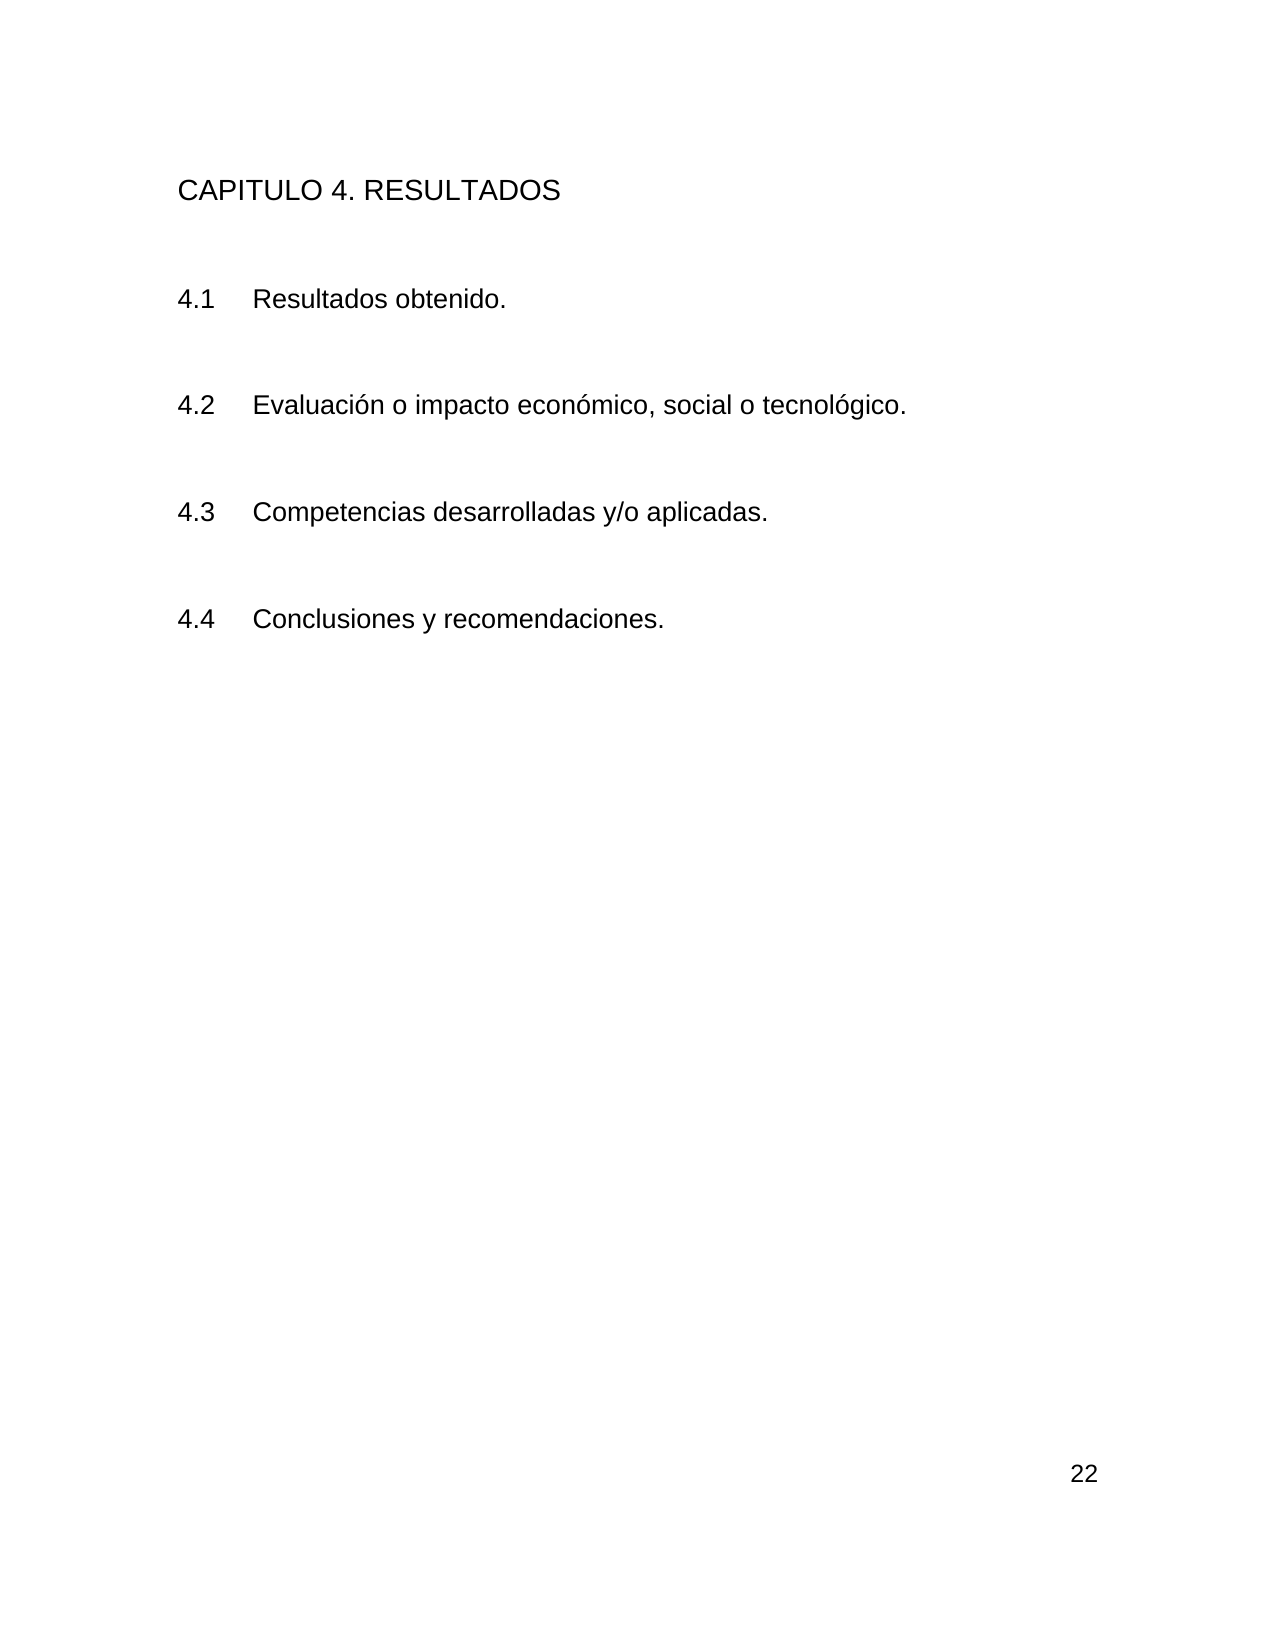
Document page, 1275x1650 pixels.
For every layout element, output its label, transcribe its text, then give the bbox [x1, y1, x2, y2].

subtitle 4.1 Resultados obtenido. [177, 283, 1098, 314]
subtitle 4.4 Conclusiones y recomendaciones. [177, 603, 1098, 634]
subtitle 4.2 Evaluación o impacto económico, social o tecnológico. [177, 389, 1098, 421]
subtitle 4.3 Competencias desarrolladas y/o aplicadas. [177, 496, 1098, 527]
subtitle CAPITULO 4. RESULTADOS [177, 173, 1098, 206]
